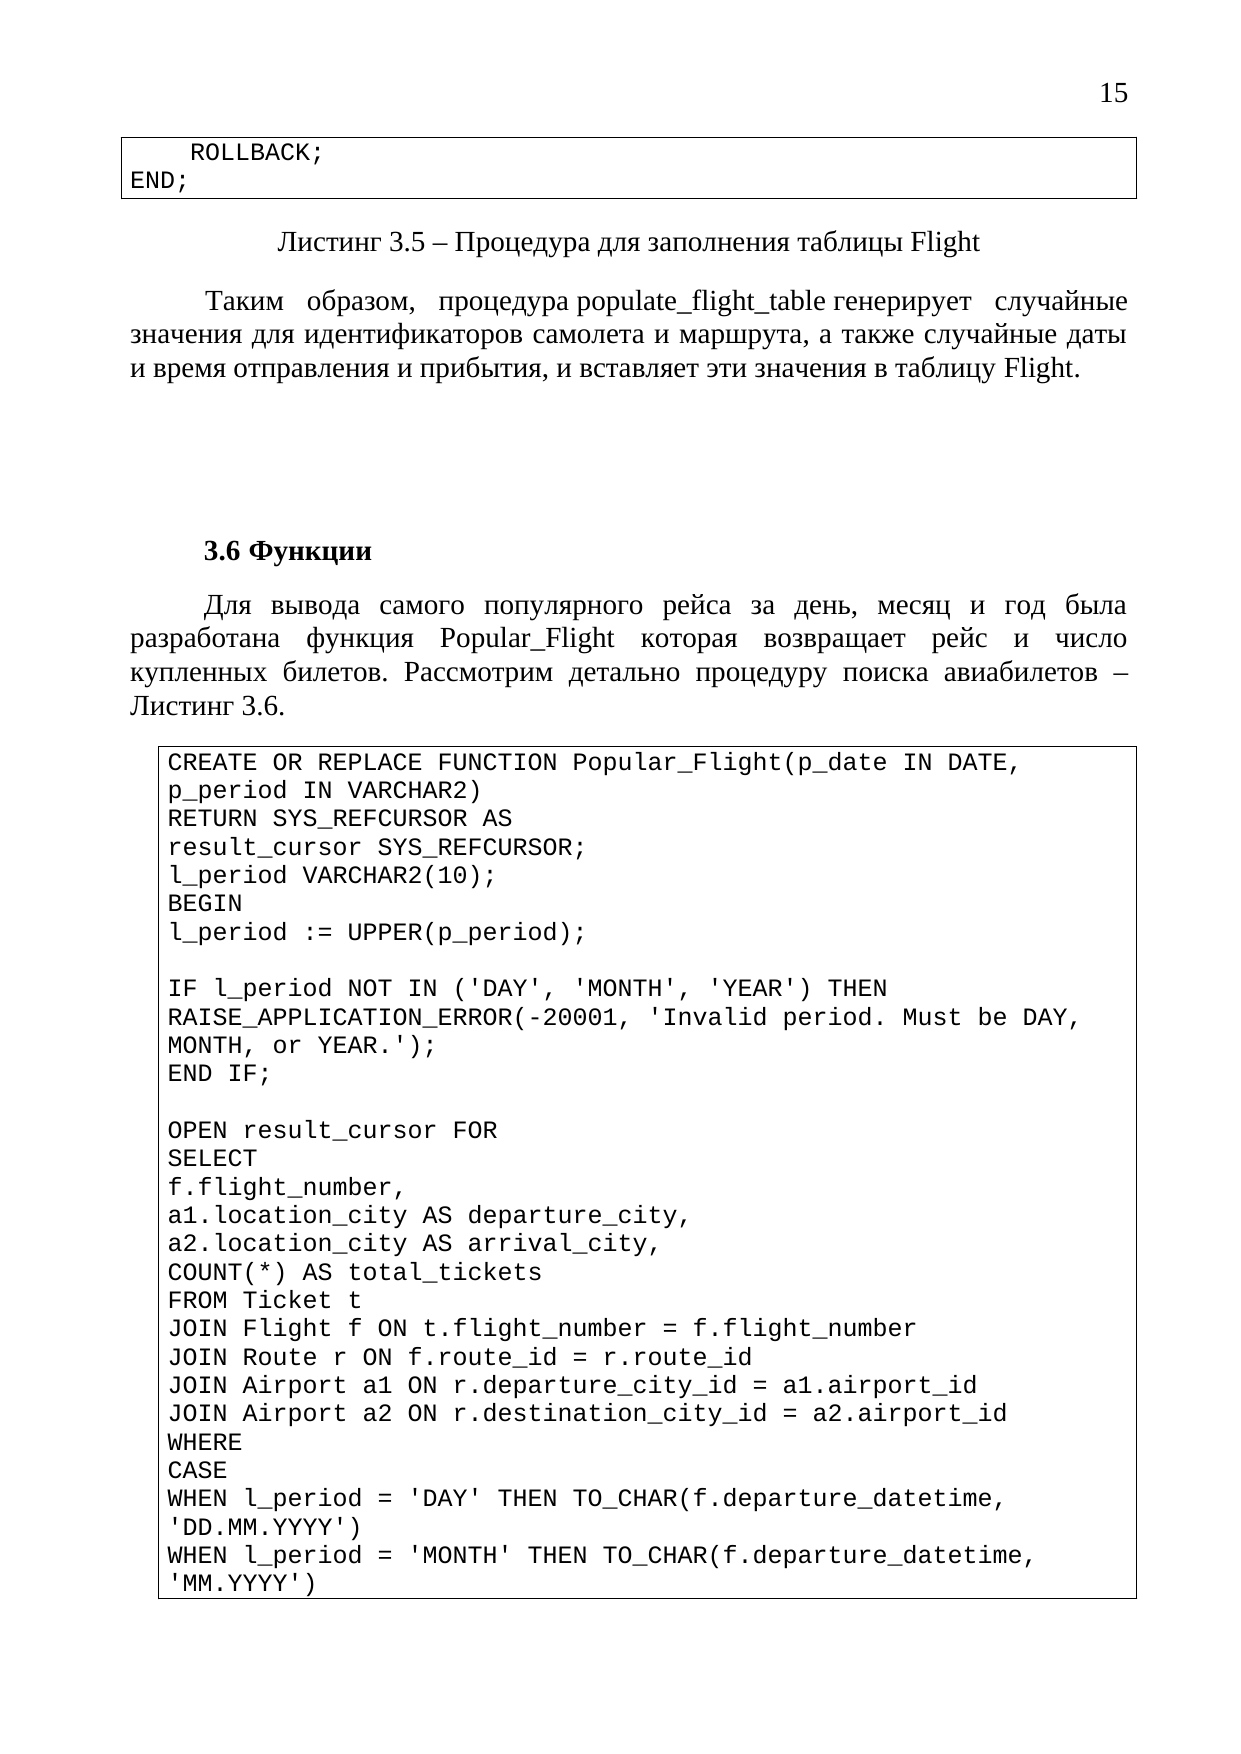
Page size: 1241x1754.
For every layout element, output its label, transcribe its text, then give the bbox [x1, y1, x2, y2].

text JOIN Airport a1 ON r.departure_city_id = a1.airport_id [159, 1369, 1136, 1398]
text OPEN result_cursor FOR [159, 1114, 1136, 1143]
text Таким образом, процедура populate_flight_table генерирует случайные значения для идентификаторов самолета и маршрута, а также случайные даты и время отправления и прибытия, и вставляет эти значения в таблицу Flight. [130, 283, 1128, 384]
text COUNT(*) AS total_tickets [159, 1256, 1136, 1284]
text END; [122, 165, 1136, 198]
text l_period VARCHAR2(10); [159, 859, 1136, 888]
text JOIN Airport a2 ON r.destination_city_id = a2.airport_id [159, 1398, 1136, 1426]
text JOIN Route r ON f.route_id = r.route_id [159, 1341, 1136, 1369]
text WHEN l_period = 'MONTH' THEN TO_CHAR(f.departure_datetime, 'MM.YYYY') [159, 1539, 1136, 1598]
text JOIN Flight f ON t.flight_number = f.flight_number [159, 1313, 1136, 1341]
text WHEN l_period = 'DAY' THEN TO_CHAR(f.departure_datetime, 'DD.MM.YYYY') [159, 1483, 1136, 1539]
text BEGIN [159, 888, 1136, 916]
text f.flight_number, [159, 1171, 1136, 1199]
text FROM Ticket t [159, 1284, 1136, 1313]
text END IF; [159, 1058, 1136, 1089]
text CASE [159, 1454, 1136, 1483]
text Функции [204, 533, 1128, 566]
text l_period := UPPER(p_period); [159, 916, 1136, 948]
text IF l_period NOT IN ('DAY', 'MONTH', 'YEAR') THEN [159, 973, 1136, 1001]
text Листинг 3.5 – Процедура для заполнения таблицы Flight [130, 224, 1128, 258]
text WHERE [159, 1426, 1136, 1454]
text a2.location_city AS arrival_city, [159, 1228, 1136, 1256]
text SELECT [159, 1143, 1136, 1171]
text RAISE_APPLICATION_ERROR(-20001, 'Invalid period. Must be DAY, MONTH, or YEAR.'); [159, 1001, 1136, 1058]
text ROLLBACK; [122, 138, 1136, 165]
text CREATE OR REPLACE FUNCTION Popular_Flight(p_date IN DATE, p_period IN VARCHAR2) [159, 747, 1136, 803]
text result_cursor SYS_REFCURSOR; [159, 831, 1136, 859]
text a1.location_city AS departure_city, [159, 1199, 1136, 1228]
text RETURN SYS_REFCURSOR AS [159, 803, 1136, 831]
text Для вывода самого популярного рейса за день, месяц и год была разработана функция Popular_Flight которая возвращает рейс и число купленных билетов. Рассмотрим детально процедуру поиска авиабилетов – Листинг 3.6. [130, 587, 1128, 721]
